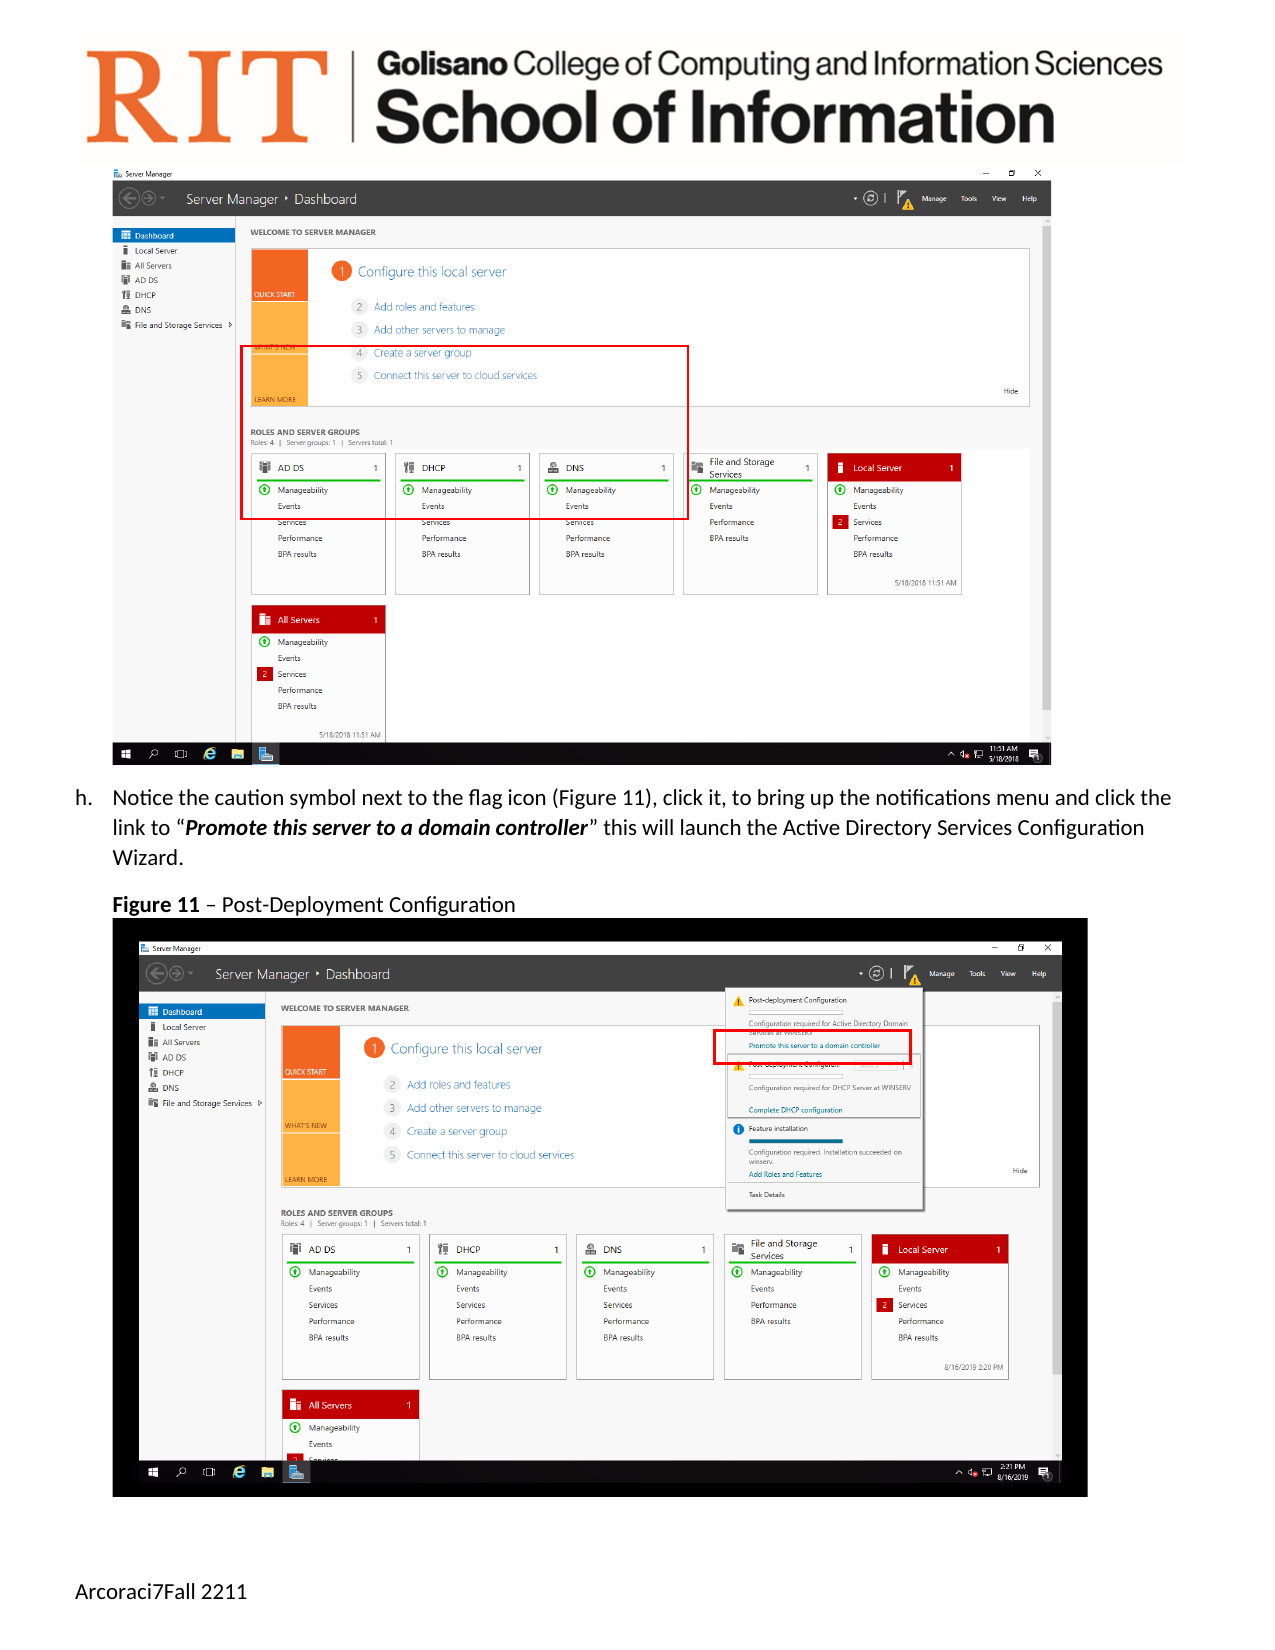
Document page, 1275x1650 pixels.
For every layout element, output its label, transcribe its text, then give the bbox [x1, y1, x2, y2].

picture [112, 918, 1088, 1497]
picture [112, 167, 1052, 765]
list Notice the caution symbol next to the flag icon (Figure 11), click it, to bring up the notifications menu and click the link to “Promote this server to a domain controller” this will launch the Active Directory Services Configuration Wizard. [75, 783, 1200, 871]
picture [75, 30, 1189, 165]
text Figure 11 – Post-Deployment Configuration [112, 890, 1200, 918]
